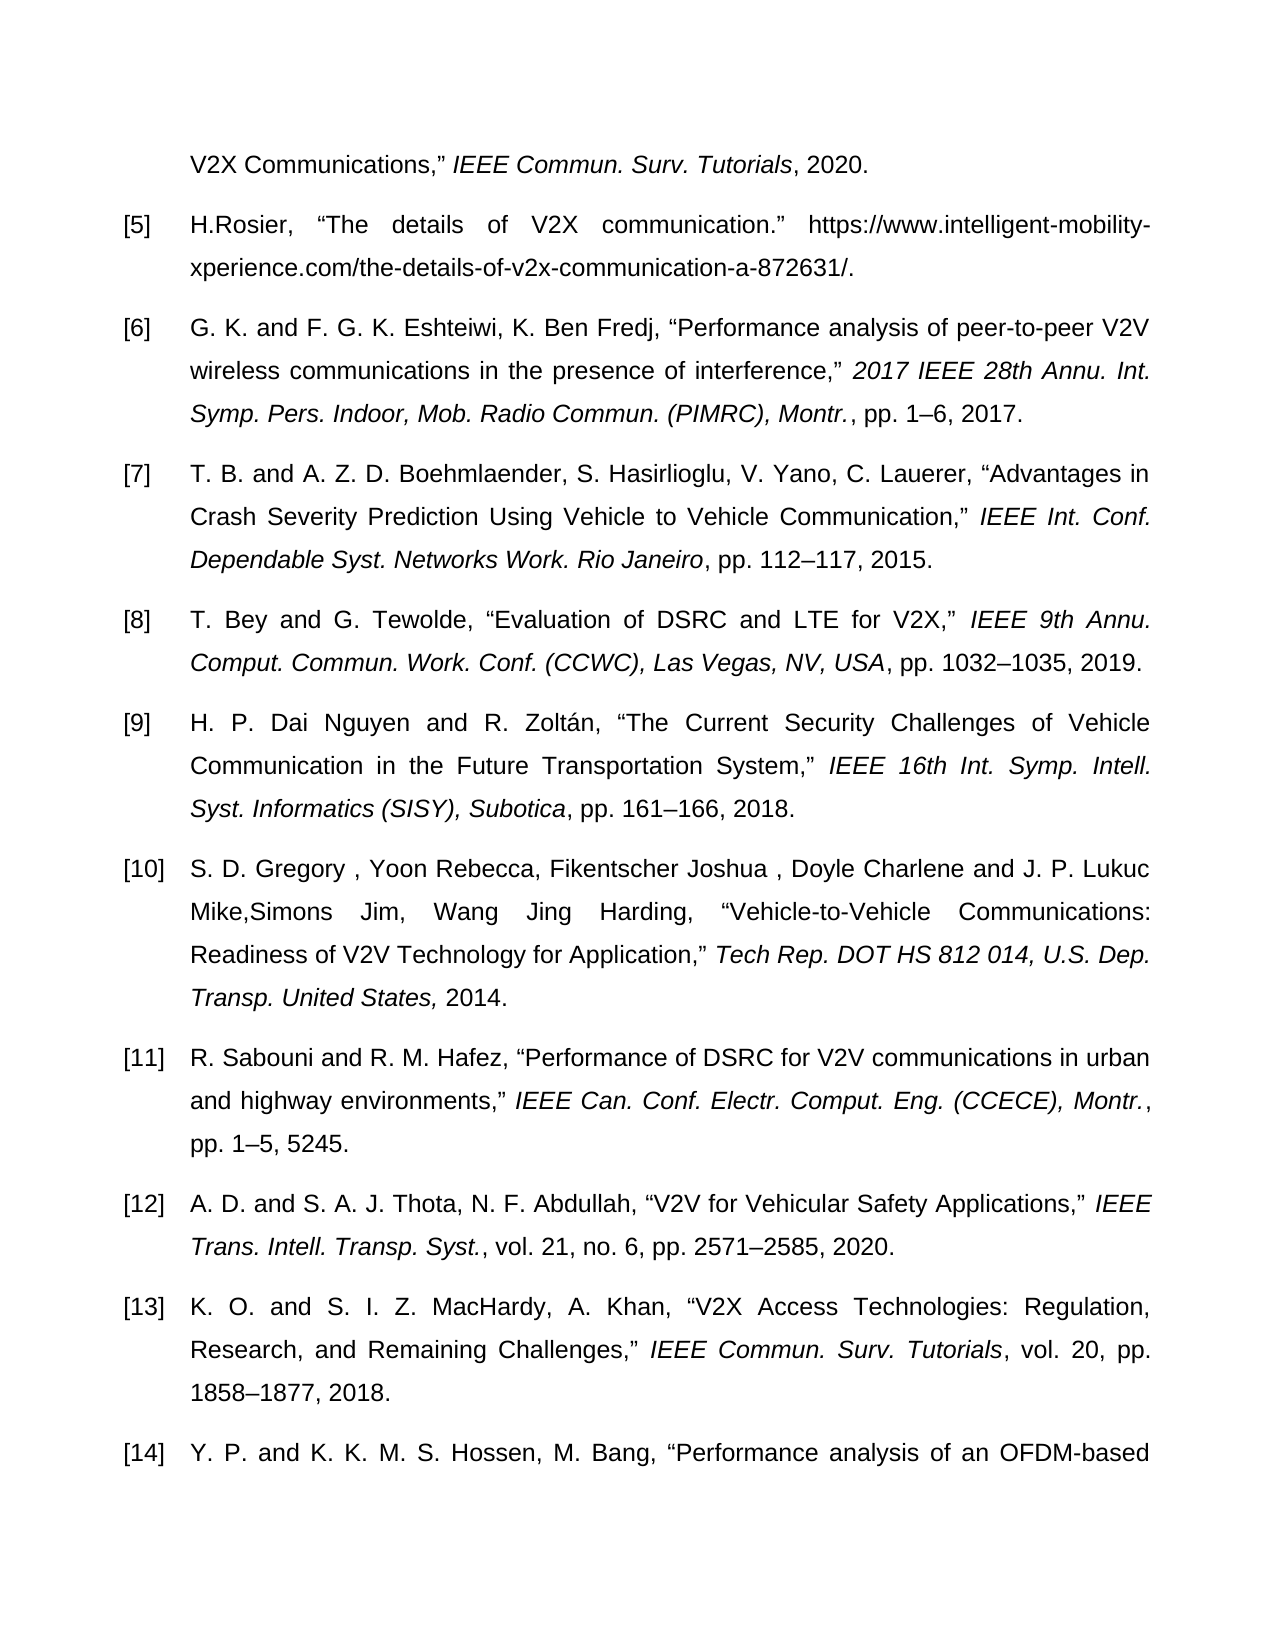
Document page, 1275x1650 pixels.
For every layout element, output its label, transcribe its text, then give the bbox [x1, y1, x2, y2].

text [13] K. O. and S. I. Z. MacHardy, A. Khan, “V2X Access Technologies: Regulation, Research, and Remaining Challenges,” IEEE Commun. Surv. Tutorials, vol. 20, pp. 1858–1877, 2018. [123, 1292, 1152, 1407]
text [10] S. D. Gregory , Yoon Rebecca, Fikentscher Joshua , Doyle Charlene and J. P. Lukuc Mike,Simons Jim, Wang Jing Harding, “Vehicle-to-Vehicle Communications: Readiness of V2V Technology for Application,” Tech Rep. DOT HS 812 014, U.S. Dep. Transp. United States, 2014. [123, 854, 1152, 1012]
text [8] T. Bey and G. Tewolde, “Evaluation of DSRC and LTE for V2X,” IEEE 9th Annu. Comput. Commun. Work. Conf. (CCWC), Las Vegas, NV, USA, pp. 1032–1035, 2019. [123, 605, 1152, 677]
text [5] H.Rosier, “The details of V2X communication.” https://www.intelligent-mobility-xperience.com/the-details-of-v2x-communication-a-872631/. [123, 210, 1152, 282]
text [12] A. D. and S. A. J. Thota, N. F. Abdullah, “V2V for Vehicular Safety Applications,” IEEE Trans. Intell. Transp. Syst., vol. 21, no. 6, pp. 2571–2585, 2020. [123, 1189, 1152, 1261]
text [9] H. P. Dai Nguyen and R. Zoltán, “The Current Security Challenges of Vehicle Communication in the Future Transportation System,” IEEE 16th Int. Symp. Intell. Syst. Informatics (SISY), Subotica, pp. 161–166, 2018. [123, 708, 1152, 823]
text [4] Y. Q. and R. Q. H. S. Gyawali, S. Xu, “Challenges and Solutions for Cellular based V2X Communications,” IEEE Commun. Surv. Tutorials, 2020. [123, 150, 1152, 179]
